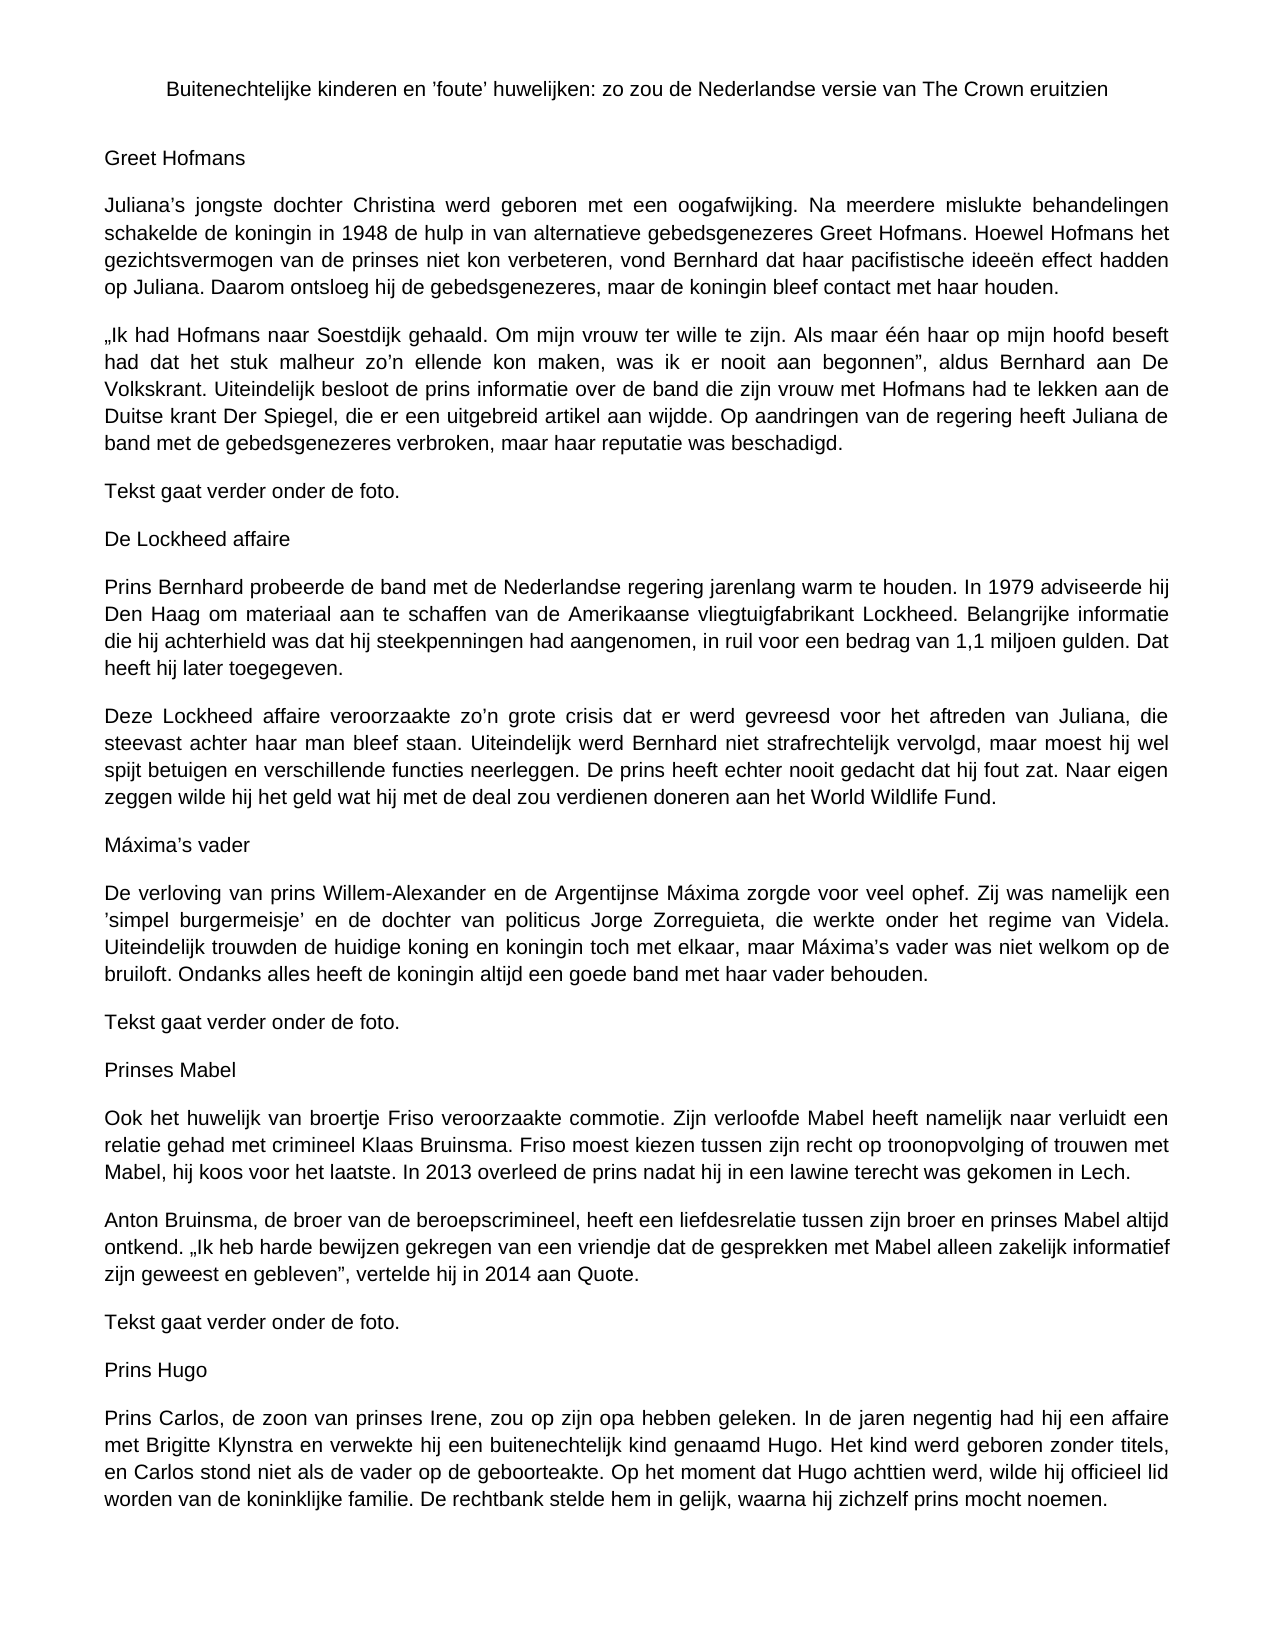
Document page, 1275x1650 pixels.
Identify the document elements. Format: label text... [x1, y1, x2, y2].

text Ook het huwelijk van broertje Friso veroorzaakte commotie. Zijn verloofde Mabel heeft namelijk naar verluidt een relatie gehad met crimineel Klaas Bruinsma. Friso moest kiezen tussen zijn recht op troonopvolging of trouwen met Mabel, hij koos voor het laatste. In 2013 overleed de prins nadat hij in een lawine terecht was gekomen in Lech. [104, 1103, 1171, 1184]
text Greet Hofmans [104, 142, 1171, 169]
text „Ik had Hofmans naar Soestdijk gehaald. Om mijn vrouw ter wille te zijn. Als maar één haar op mijn hoofd beseft had dat het stuk malheur zo’n ellende kon maken, was ik er nooit aan begonnen”, aldus Bernhard aan De Volkskrant. Uiteindelijk besloot de prins informatie over de band die zijn vrouw met Hofmans had te lekken aan de Duitse krant Der Spiegel, die er een uitgebreid artikel aan wijdde. Op aandringen van de regering heeft Juliana de band met de gebedsgenezeres verbroken, maar haar reputatie was beschadigd. [104, 319, 1171, 455]
text Prinses Mabel [104, 1055, 1171, 1082]
text Juliana’s jongste dochter Christina werd geboren met een oogafwijking. Na meerdere mislukte behandelingen schakelde de koningin in 1948 de hulp in van alternatieve gebedsgenezeres Greet Hofmans. Hoewel Hofmans het gezichtsvermogen van de prinses niet kon verbeteren, vond Bernhard dat haar pacifistische ideeën effect hadden op Juliana. Daarom ontsloeg hij de gebedsgenezeres, maar de koningin bleef contact met haar houden. [104, 190, 1171, 298]
text Anton Bruinsma, de broer van de beroepscrimineel, heeft een liefdesrelatie tussen zijn broer en prinses Mabel altijd ontkend. „Ik heb harde bewijzen gekregen van een vriendje dat de gesprekken met Mabel alleen zakelijk informatief zijn geweest en gebleven”, vertelde hij in 2014 aan Quote. [104, 1205, 1171, 1286]
text Prins Bernhard probeerde de band met de Nederlandse regering jarenlang warm te houden. In 1979 adviseerde hij Den Haag om materiaal aan te schaffen van de Amerikaanse vliegtuigfabrikant Lockheed. Belangrijke informatie die hij achterhield was dat hij steekpenningen had aangenomen, in ruil voor een bedrag van 1,1 miljoen gulden. Dat heeft hij later toegegeven. [104, 571, 1171, 680]
text Tekst gaat verder onder de foto. [104, 1007, 1171, 1034]
text Prins Hugo [104, 1355, 1171, 1382]
text Tekst gaat verder onder de foto. [104, 476, 1171, 503]
text Deze Lockheed affaire veroorzaakte zo’n grote crisis dat er werd gevreesd voor het aftreden van Juliana, die steevast achter haar man bleef staan. Uiteindelijk werd Bernhard niet strafrechtelijk vervolgd, maar moest hij wel spijt betuigen en verschillende functies neerleggen. De prins heeft echter nooit gedacht dat hij fout zat. Naar eigen zeggen wilde hij het geld wat hij met de deal zou verdienen doneren aan het World Wildlife Fund. [104, 701, 1171, 809]
text Máxima’s vader [104, 830, 1171, 857]
text De verloving van prins Willem-Alexander en de Argentijnse Máxima zorgde voor veel ophef. Zij was namelijk een ’simpel burgermeisje’ en de dochter van politicus Jorge Zorreguieta, die werkte onder het regime van Videla. Uiteindelijk trouwden de huidige koning en koningin toch met elkaar, maar Máxima’s vader was niet welkom op de bruiloft. Ondanks alles heeft de koningin altijd een goede band met haar vader behouden. [104, 878, 1171, 986]
text De Lockheed affaire [104, 523, 1171, 551]
text Tekst gaat verder onder de foto. [104, 1307, 1171, 1334]
text Prins Carlos, de zoon van prinses Irene, zou op zijn opa hebben geleken. In de jaren negentig had hij een affaire met Brigitte Klynstra en verwekte hij een buitenechtelijk kind genaamd Hugo. Het kind werd geboren zonder titels, en Carlos stond niet als de vader op de geboorteakte. Op het moment dat Hugo achttien werd, wilde hij officieel lid worden van de koninklijke familie. De rechtbank stelde hem in gelijk, waarna hij zichzelf prins mocht noemen. [104, 1403, 1171, 1511]
